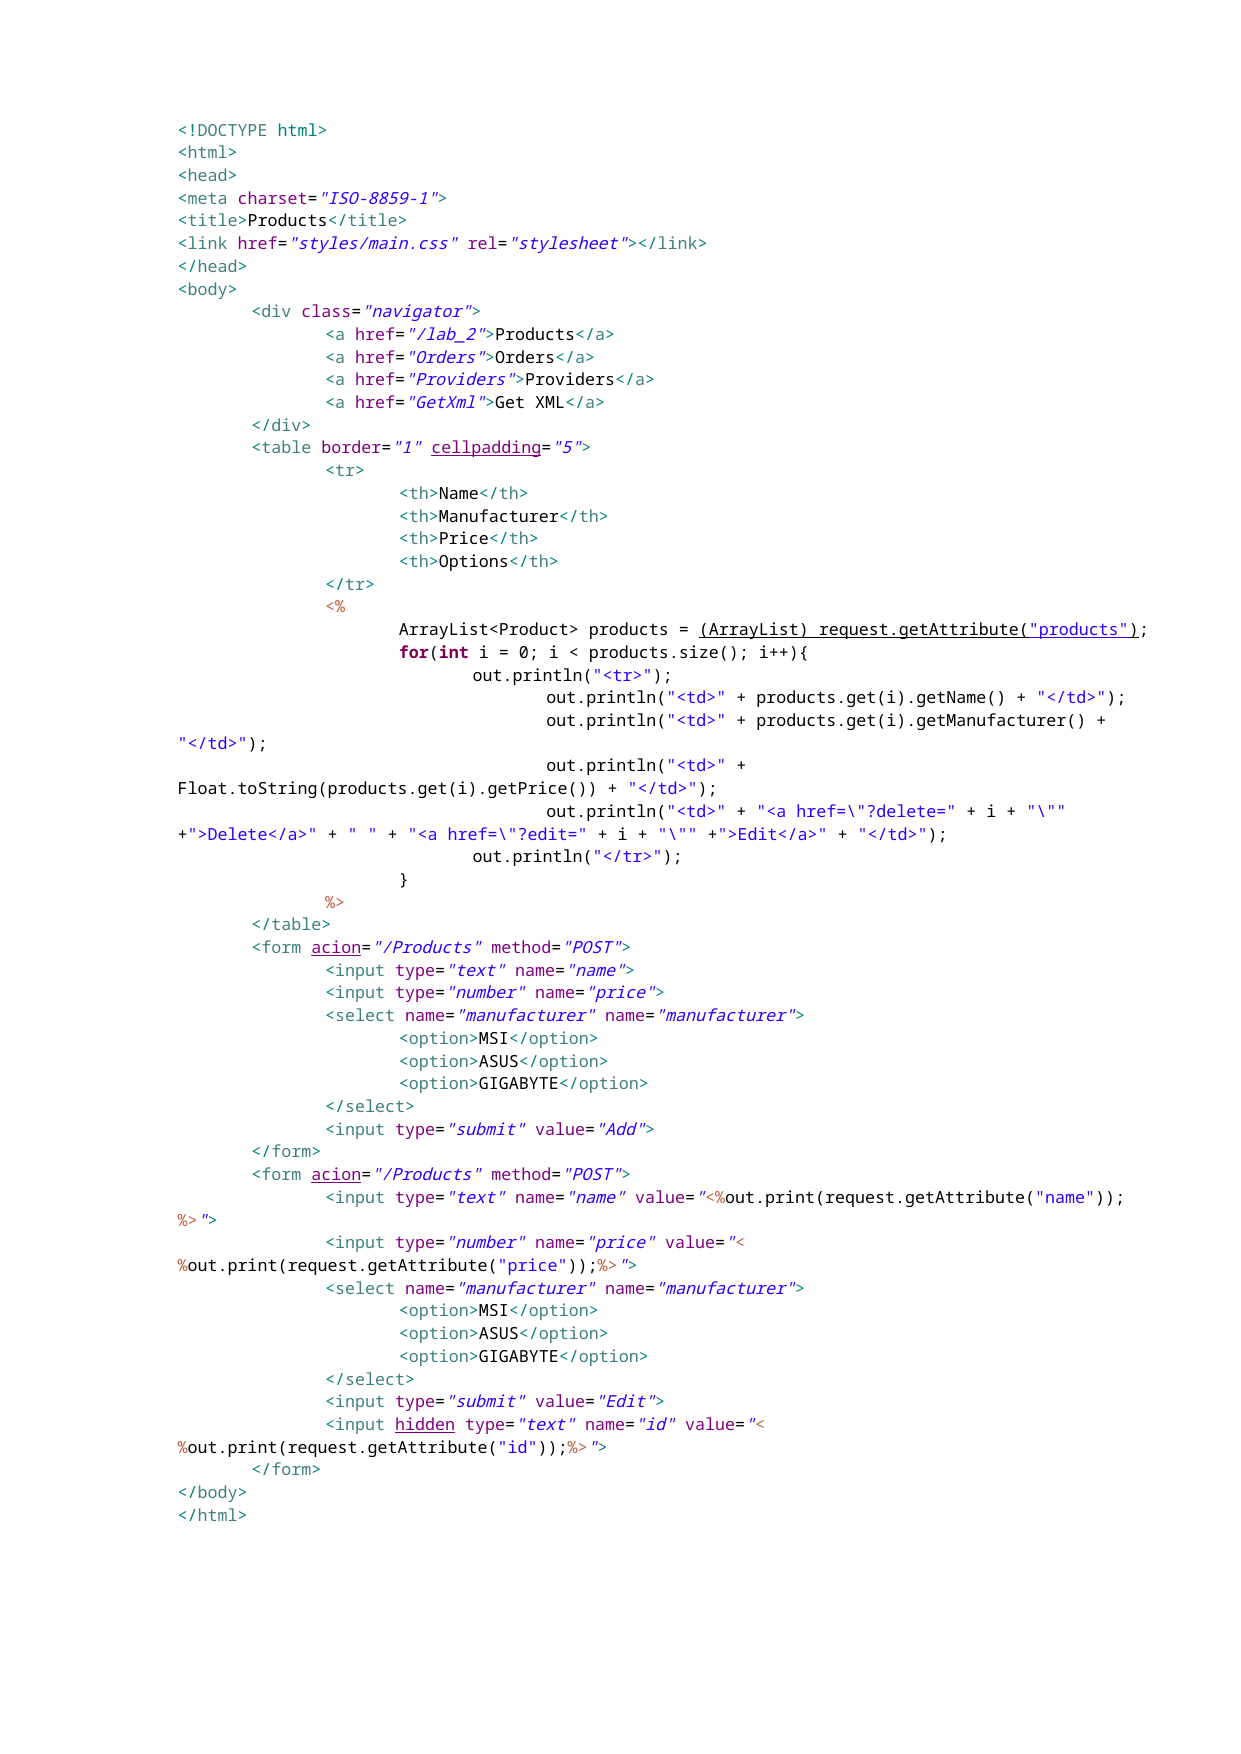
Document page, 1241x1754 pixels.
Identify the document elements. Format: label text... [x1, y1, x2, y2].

text </div> [177, 413, 1152, 436]
text <table border="1" cellpadding="5"> [177, 436, 1152, 459]
text <a href="/lab_2">Products</a> [177, 322, 1152, 345]
text <input type="text" name="name" value="<%out.print(request.getAttribute("name"));%>"> [177, 1185, 1152, 1231]
text <link href="styles/main.css" rel="stylesheet"></link> [177, 232, 1152, 254]
text </select> [177, 1094, 1152, 1117]
text <input type="submit" value="Edit"> [177, 1390, 1152, 1412]
text <input type="text" name="name"> [177, 958, 1152, 981]
text </form> [177, 1458, 1152, 1481]
text <div class="navigator"> [177, 300, 1152, 322]
text <!DOCTYPE html> [177, 118, 1152, 141]
text <form acion="/Products" method="POST"> [177, 1163, 1152, 1185]
text </form> [177, 1140, 1152, 1163]
text out.println("<td>" + Float.toString(products.get(i).getPrice()) + "</td>"); [177, 754, 1152, 799]
text <th>Price</th> [177, 527, 1152, 549]
text <a href="Providers">Providers</a> [177, 368, 1152, 391]
text <a href="GetXml">Get XML</a> [177, 391, 1152, 413]
text <th>Options</th> [177, 549, 1152, 572]
text <meta charset="ISO-8859-1"> [177, 186, 1152, 209]
text <input type="number" name="price" value="<%out.print(request.getAttribute("price"));%>"> [177, 1231, 1152, 1276]
text <% [177, 595, 1152, 618]
text <head> [177, 163, 1152, 186]
text </tr> [177, 572, 1152, 595]
text <option>GIGABYTE</option> [177, 1072, 1152, 1094]
text for(int i = 0; i < products.size(); i++){ [177, 640, 1152, 663]
text %> [177, 890, 1152, 913]
text <form acion="/Products" method="POST"> [177, 936, 1152, 958]
text <input hidden type="text" name="id" value="<%out.print(request.getAttribute("id"));%>"> [177, 1412, 1152, 1458]
text <option>ASUS</option> [177, 1322, 1152, 1344]
text <option>MSI</option> [177, 1299, 1152, 1322]
text out.println("<tr>"); [177, 663, 1152, 686]
text <th>Name</th> [177, 481, 1152, 504]
text </html> [177, 1503, 1152, 1526]
text <input type="submit" value="Add"> [177, 1117, 1152, 1140]
text </table> [177, 913, 1152, 936]
text <a href="Orders">Orders</a> [177, 345, 1152, 368]
text <tr> [177, 459, 1152, 481]
text } [177, 867, 1152, 890]
text out.println("<td>" + "<a href=\"?delete=" + i + "\"" +">Delete</a>" + " " + "<a href=\"?edit=" + i + "\"" +">Edit</a>" + "</td>"); [177, 799, 1152, 845]
text <html> [177, 141, 1152, 163]
text <th>Manufacturer</th> [177, 504, 1152, 527]
text <option>GIGABYTE</option> [177, 1344, 1152, 1367]
text </body> [177, 1481, 1152, 1503]
text </head> [177, 254, 1152, 277]
text <body> [177, 277, 1152, 300]
text out.println("<td>" + products.get(i).getName() + "</td>"); [177, 686, 1152, 708]
text <option>MSI</option> [177, 1026, 1152, 1049]
text out.println("</tr>"); [177, 845, 1152, 867]
text ArrayList<Product> products = (ArrayList) request.getAttribute("products"); [177, 618, 1152, 640]
text <option>ASUS</option> [177, 1049, 1152, 1072]
text <input type="number" name="price"> [177, 981, 1152, 1004]
text <title>Products</title> [177, 209, 1152, 232]
text <select name="manufacturer" name="manufacturer"> [177, 1004, 1152, 1026]
text out.println("<td>" + products.get(i).getManufacturer() + "</td>"); [177, 708, 1152, 754]
text </select> [177, 1367, 1152, 1390]
text <select name="manufacturer" name="manufacturer"> [177, 1276, 1152, 1299]
